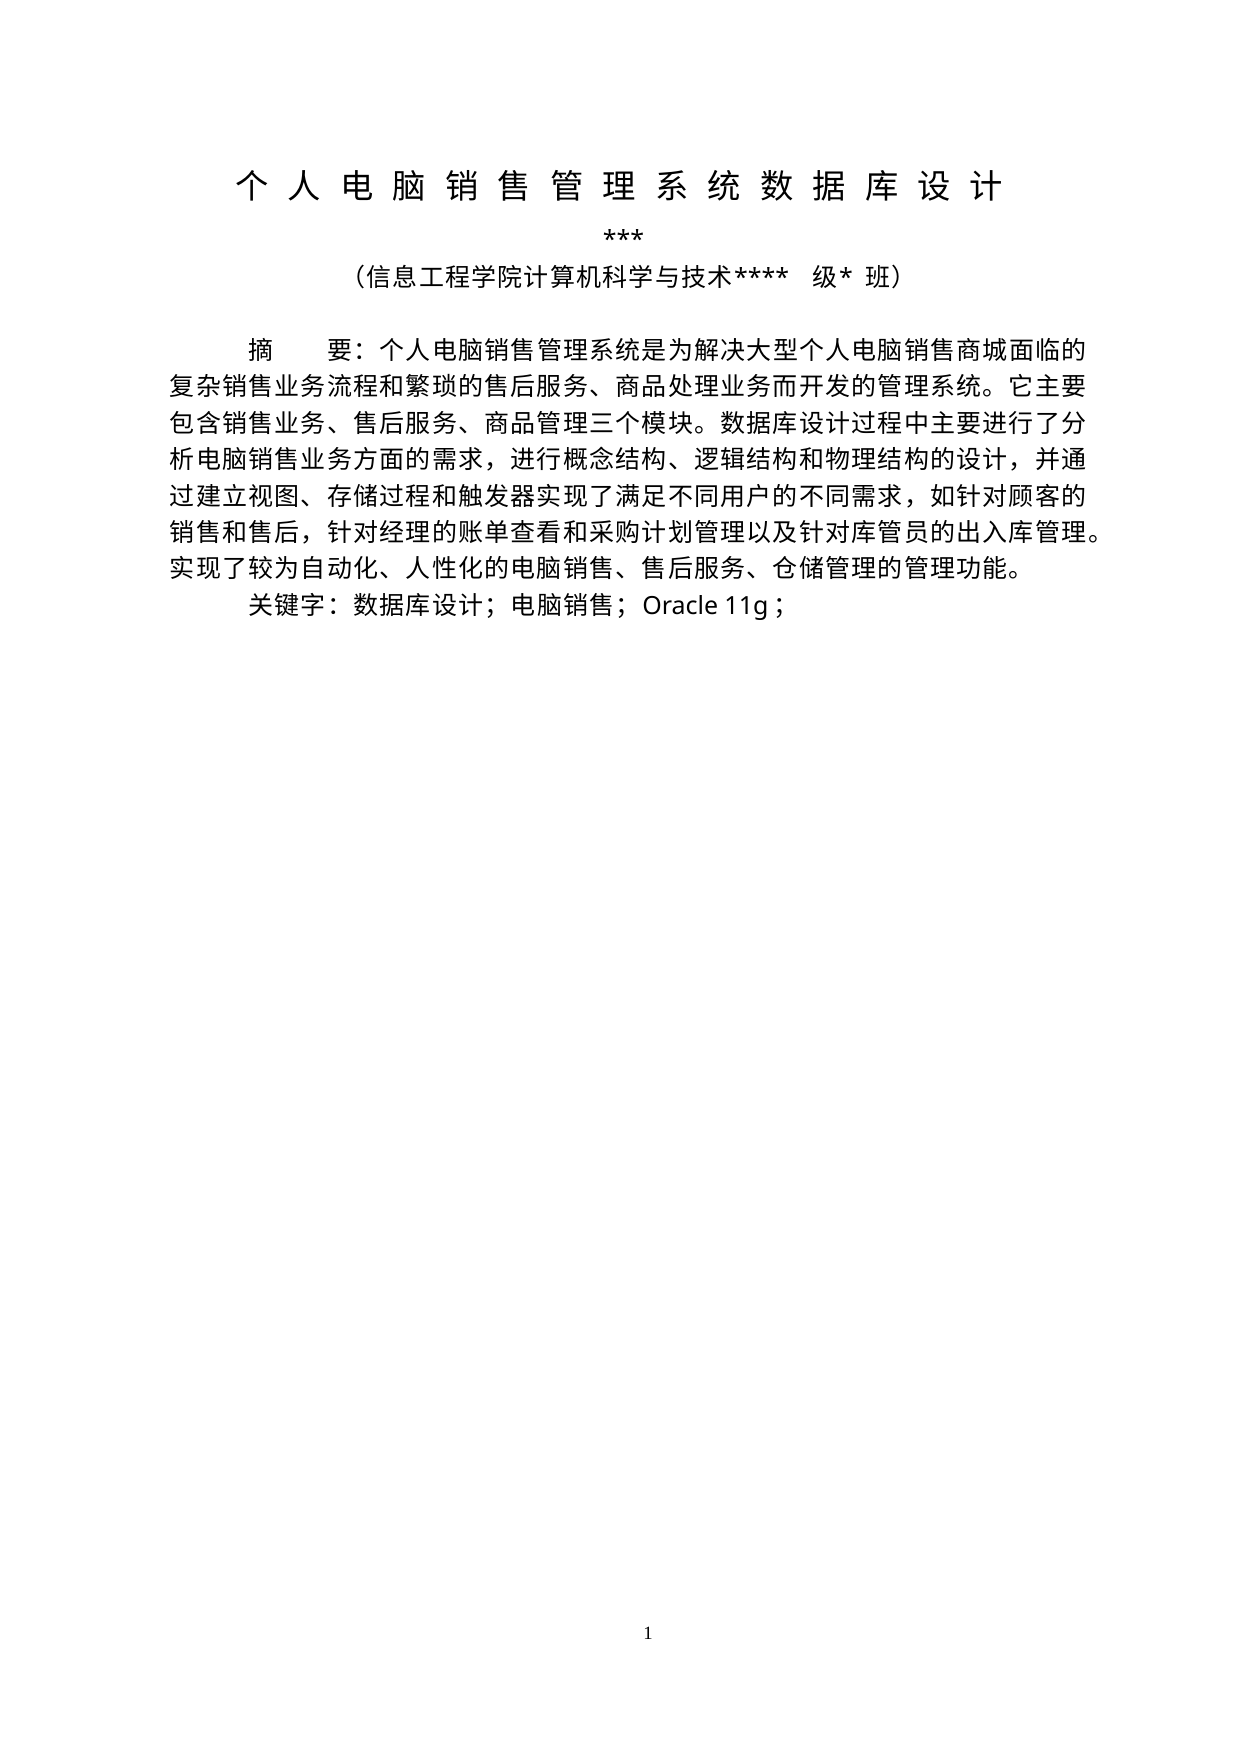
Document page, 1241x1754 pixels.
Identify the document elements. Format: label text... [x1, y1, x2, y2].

text 个人电脑销售管理系统数据库设计 [169, 148, 1088, 221]
text 摘 要：个人电脑销售管理系统是为解决大型个人电脑销售商城面临的复杂销售业务流程和繁琐的售后服务、商品处理业务而开发的管理系统。它主要包含销售业务、售后服务、商品管理三个模块。数据库设计过程中主要进行了分析电脑销售业务方面的需求，进行概念结构、逻辑结构和物理结构的设计，并通过建立视图、存储过程和触发器实现了满足不同用户的不同需求，如针对顾客的销售和售后，针对经理的账单查看和采购计划管理以及针对库管员的出入库管理。实现了较为自动化、人性化的电脑销售、售后服务、仓储管理的管理功能。 [169, 330, 1088, 585]
text （信息工程学院计算机科学与技术****级*班） [169, 257, 1088, 294]
text 关键字：数据库设计；电脑销售；Oracle 11g； [169, 585, 1088, 622]
text *** [169, 221, 1088, 257]
